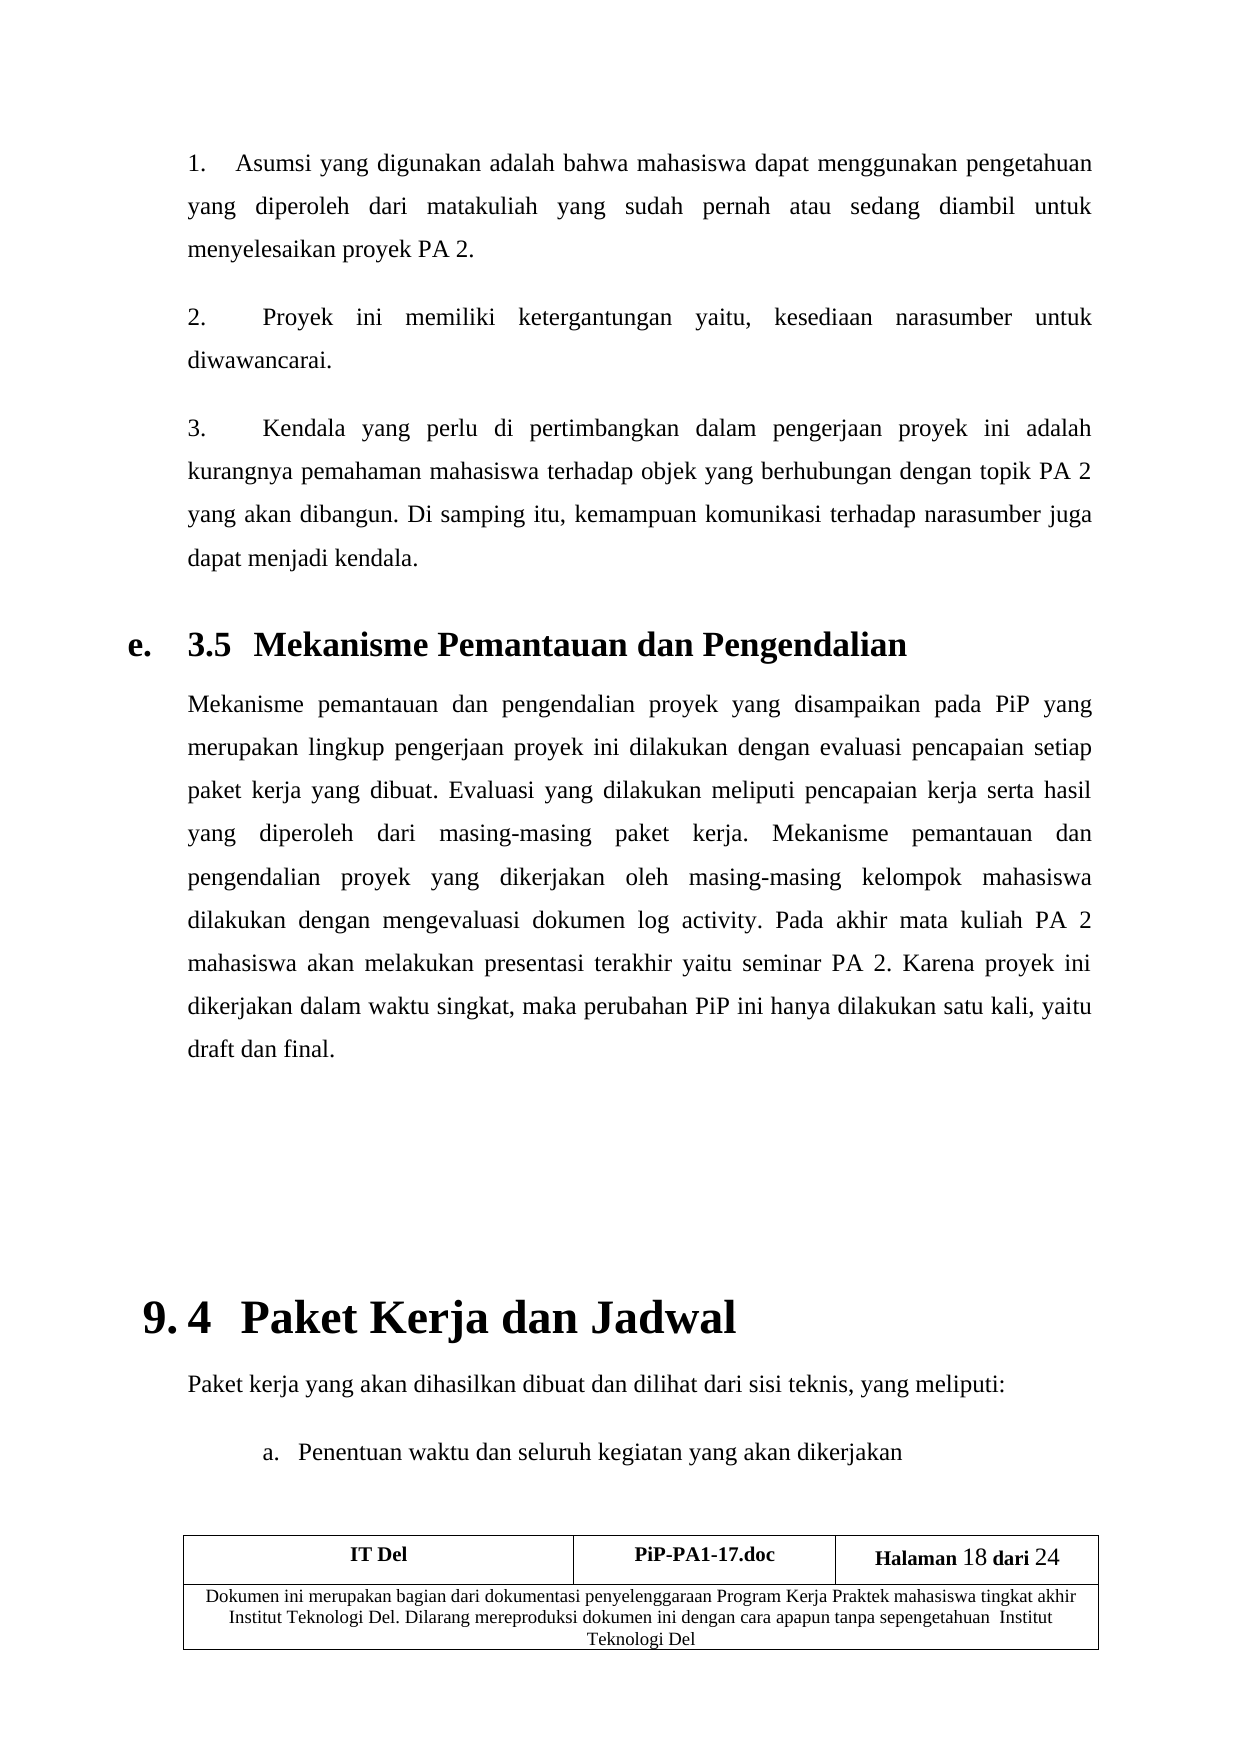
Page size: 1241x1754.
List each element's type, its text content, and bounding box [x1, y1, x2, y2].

text 1. Asumsi yang digunakan adalah bahwa mahasiswa dapat menggunakan pengetahuan yang diperoleh dari matakuliah yang sudah pernah atau sedang diambil untuk menyelesaikan proyek PA 2. [187, 148, 1092, 263]
text 3. Kendala yang perlu di pertimbangkan dalam pengerjaan proyek ini adalah kurangnya pemahaman mahasiswa terhadap objek yang berhubungan dengan topik PA 2 yang akan dibangun. Di samping itu, kemampuan komunikasi terhadap narasumber juga dapat menjadi kendala. [187, 413, 1092, 571]
text Mekanisme pemantauan dan pengendalian proyek yang disampaikan pada PiP yang merupakan lingkup pengerjaan proyek ini dilakukan dengan evaluasi pencapaian setiap paket kerja yang dibuat. Evaluasi yang dilakukan meliputi pencapaian kerja serta hasil yang diperoleh dari masing-masing paket kerja. Mekanisme pemantauan dan pengendalian proyek yang dikerjakan oleh masing-masing kelompok mahasiswa dilakukan dengan mengevaluasi dokumen log activity. Pada akhir mata kuliah PA 2 mahasiswa akan melakukan presentasi terakhir yaitu seminar PA 2. Karena proyek ini dikerjakan dalam waktu singkat, maka perubahan PiP ini hanya dilakukan satu kali, yaitu draft dan final. [187, 689, 1092, 1063]
subtitle 4 Paket Kerja dan Jadwal [142, 1288, 1092, 1344]
text Paket kerja yang akan dihasilkan dibuat dan dilihat dari sisi teknis, yang meliputi: [187, 1369, 1092, 1397]
text 2. Proyek ini memiliki ketergantungan yaitu, kesediaan narasumber untuk diwawancarai. [187, 302, 1092, 374]
subtitle 3.5 Mekanisme Pemantauan dan Pengendalian [127, 623, 1092, 664]
text a. Penentuan waktu dan seluruh kegiatan yang akan dikerjakan [262, 1437, 1092, 1466]
